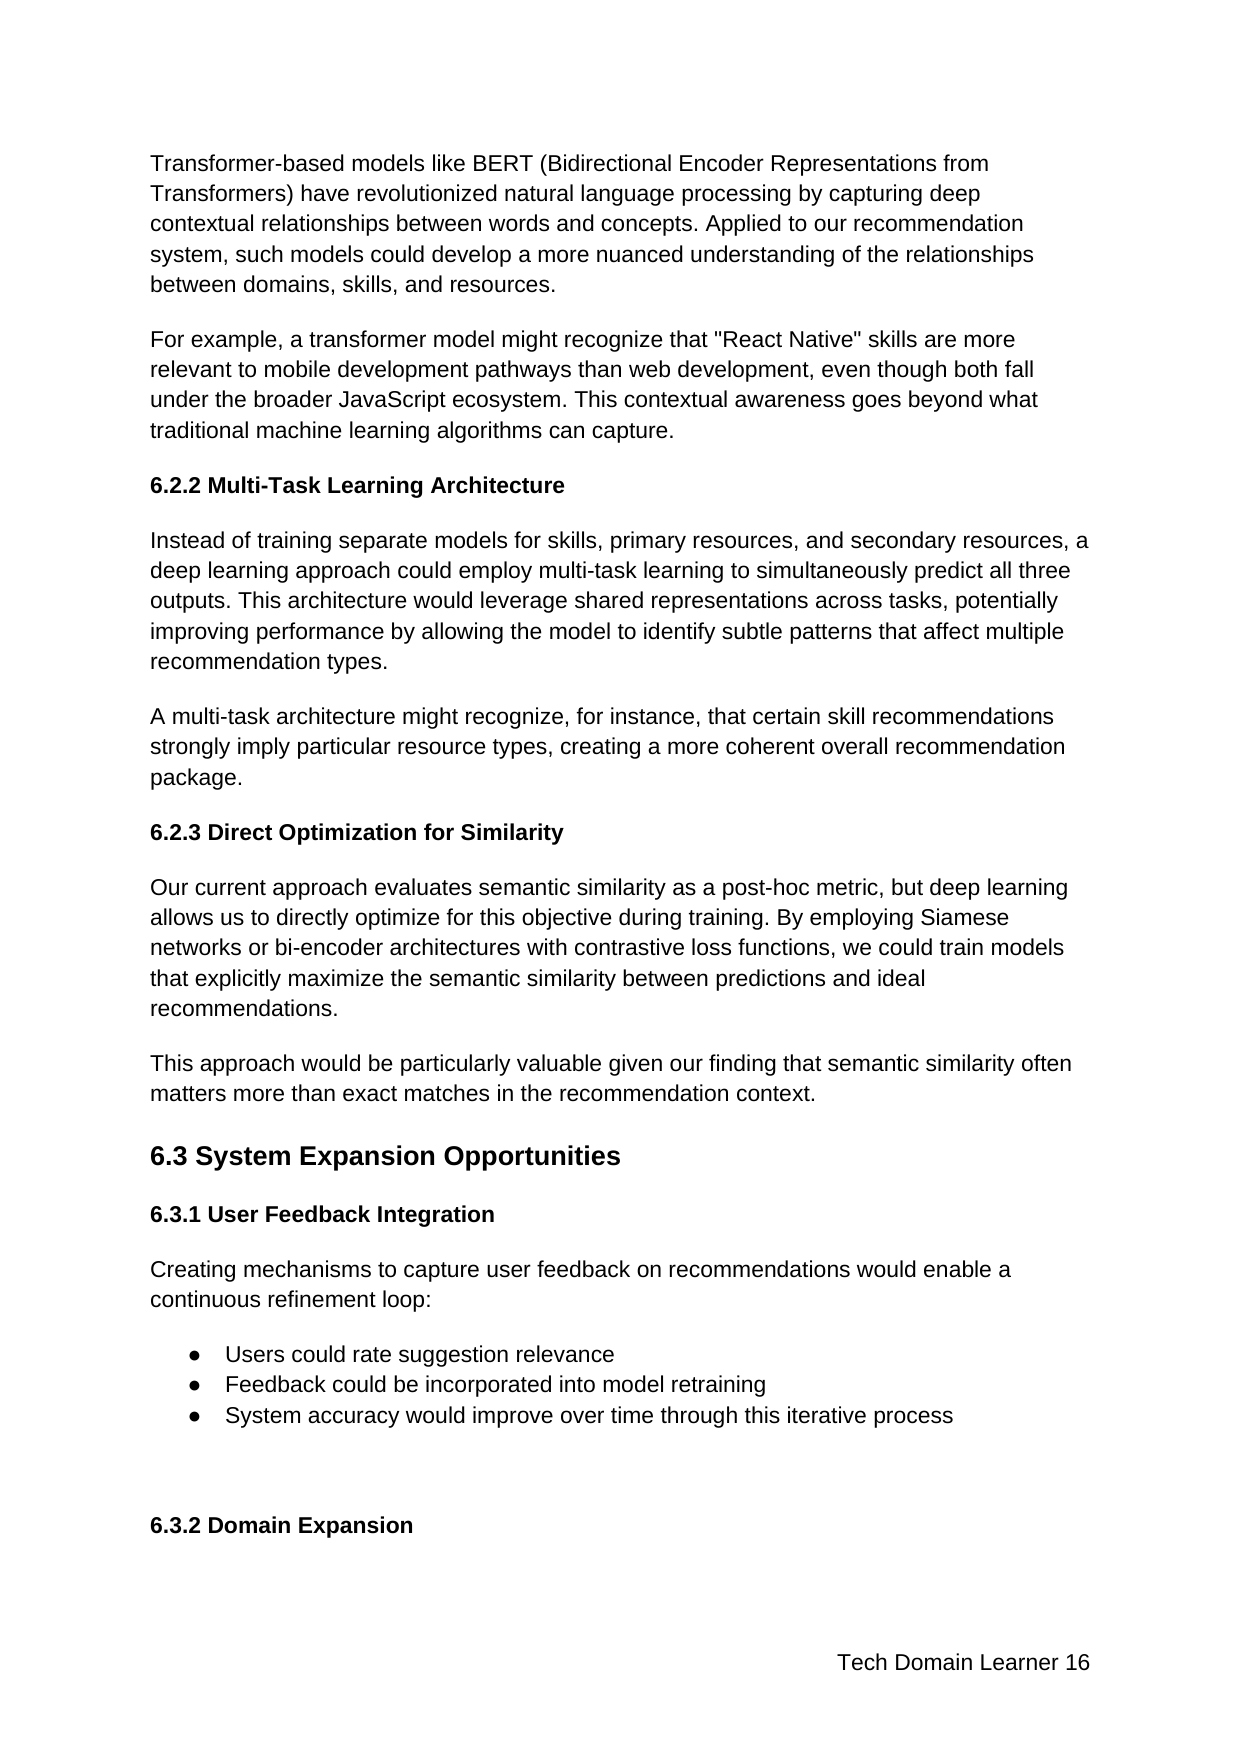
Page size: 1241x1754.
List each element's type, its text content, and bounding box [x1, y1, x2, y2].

subtitle 6.2.3 Direct Optimization for Similarity [150, 819, 1090, 845]
subtitle 6.2.2 Multi-Task Learning Architecture [150, 472, 1090, 498]
text A multi-task architecture might recognize, for instance, that certain skill recommendations strongly imply particular resource types, creating a more coherent overall recommendation package. [150, 703, 1090, 790]
text Creating mechanisms to capture user feedback on recommendations would enable a continuous refinement loop: [150, 1256, 1090, 1312]
subtitle 6.3.1 User Feedback Integration [150, 1201, 1090, 1227]
text This approach would be particularly valuable given our finding that semantic similarity often matters more than exact matches in the recommendation context. [150, 1050, 1090, 1107]
subtitle 6.3 System Expansion Opportunities [150, 1139, 1090, 1171]
text Instead of training separate models for skills, primary resources, and secondary resources, a deep learning approach could employ multi-task learning to simultaneously predict all three outputs. This architecture would leverage shared representations across tasks, potentially improving performance by allowing the model to identify subtle patterns that affect multiple recommendation types. [150, 527, 1090, 674]
text Our current approach evaluates semantic similarity as a post-hoc metric, but deep learning allows us to directly optimize for this objective during training. By employing Siamese networks or bi-encoder architectures with contrastive loss functions, we could train models that explicitly maximize the semantic similarity between predictions and ideal recommendations. [150, 874, 1090, 1021]
text For example, a transformer model might recognize that "React Native" skills are more relevant to mobile development pathways than web development, even though both fall under the broader JavaScript ecosystem. This contextual awareness goes beyond what traditional machine learning algorithms can capture. [150, 326, 1090, 443]
list System accuracy would improve over time through this iterative process [187, 1402, 1090, 1428]
text Transformer-based models like BERT (Bidirectional Encoder Representations from Transformers) have revolutionized natural language processing by capturing deep contextual relationships between words and concepts. Applied to our recommendation system, such models could develop a more nuanced understanding of the relationships between domains, skills, and resources. [150, 150, 1090, 297]
list Users could rate suggestion relevance [187, 1341, 1090, 1367]
subtitle 6.3.2 Domain Expansion [150, 1512, 1090, 1538]
list Feedback could be incorporated into model retraining [187, 1371, 1090, 1398]
